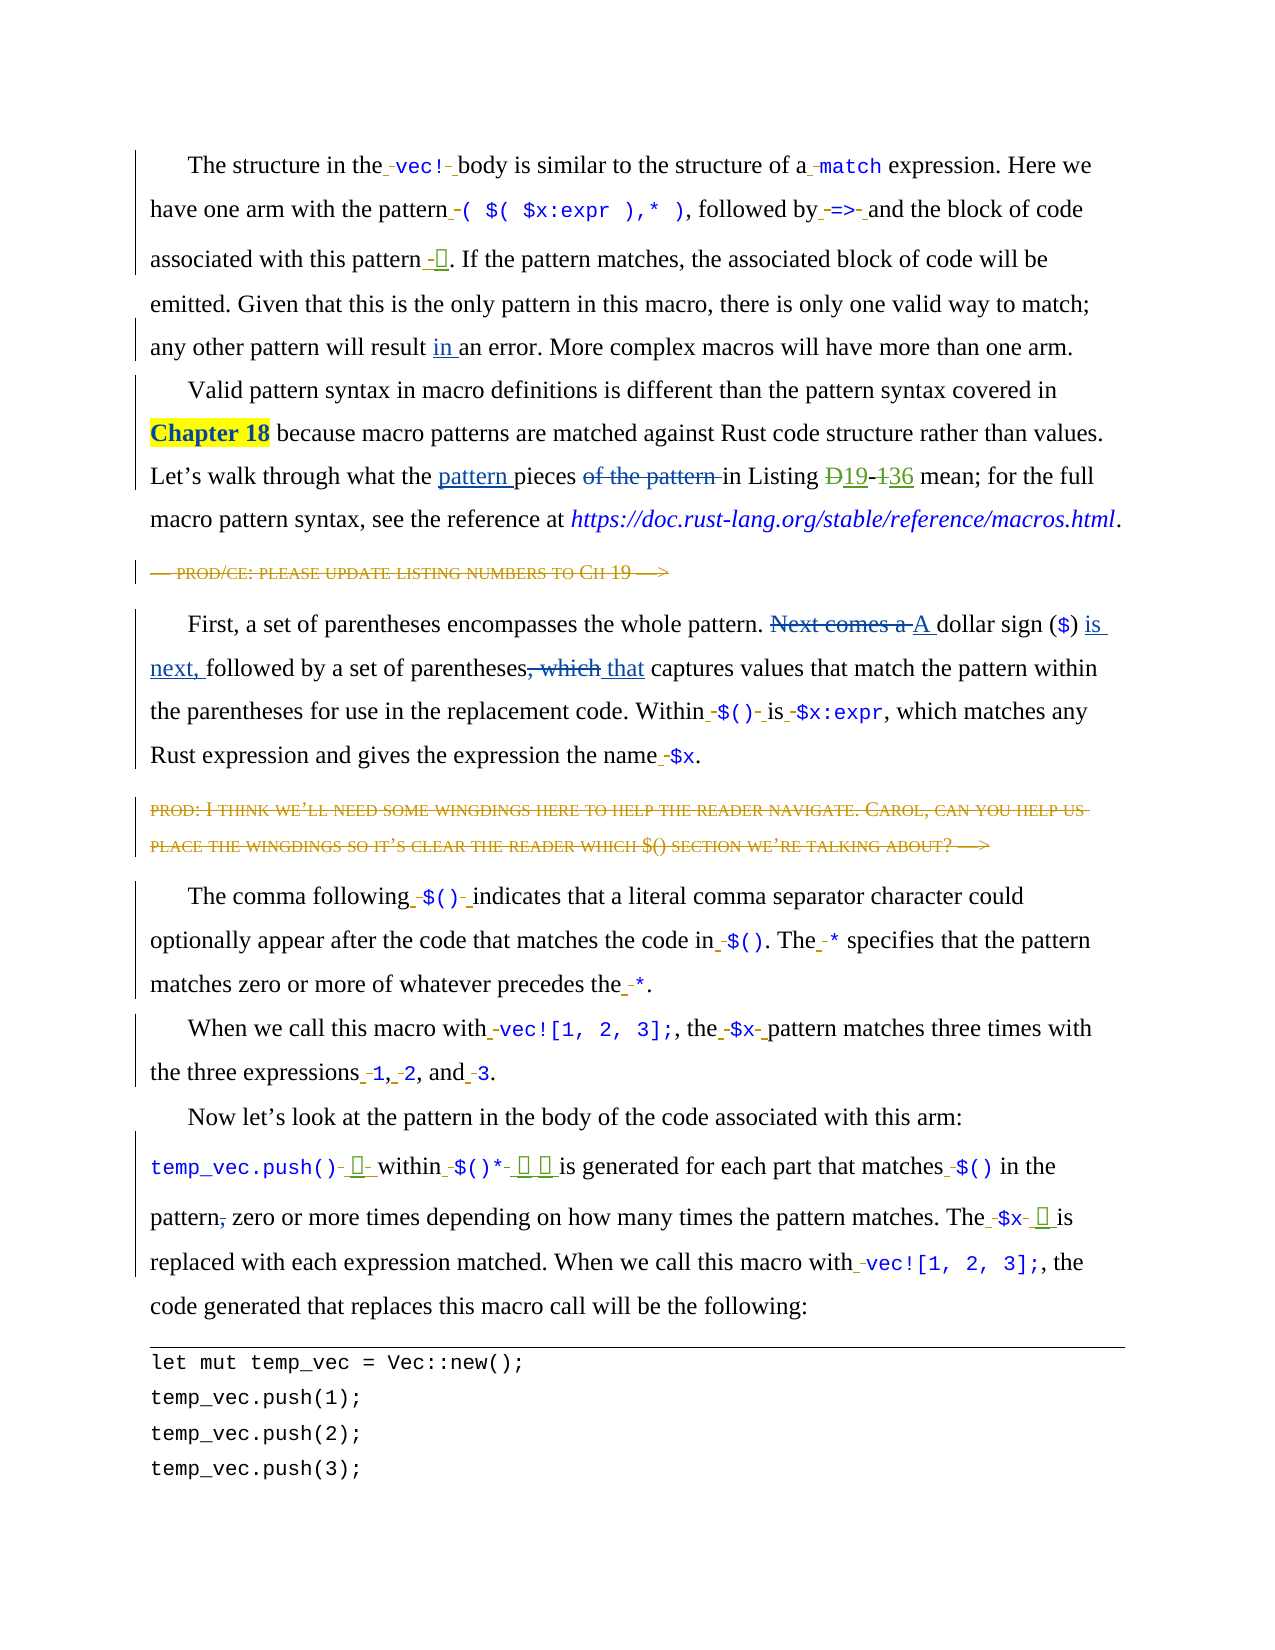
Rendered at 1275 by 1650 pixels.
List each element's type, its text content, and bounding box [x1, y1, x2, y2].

text The structure in thevec!body is similar to the structure of amatch expression. Here we have one arm with the pattern( $( $x:expr ),* ), followed by=>and the block of code associated with this pattern. If the pattern matches, the associated block of code will be emitted. Given that this is the only pattern in this macro, there is only one valid way to match; any other pattern will result an error. More complex macros will have more than one arm. [150, 150, 1125, 361]
text First, a set of parentheses encompasses the whole pattern. dollar sign ($) followed by a set of parentheses captures values that match the pattern within the parentheses for use in the replacement code. Within$()is$x:expr, which matches any Rust expression and gives the expression the name$x. [150, 609, 1125, 769]
text Now let’s look at the pattern in the body of the code associated with this arm: temp_vec.push()within$()*is generated for each part that matches$() in the pattern zero or more times depending on how many times the pattern matches. The$xis replaced with each expression matched. When we call this macro withvec![1, 2, 3];, the code generated that replaces this macro call will be the following: [150, 1102, 1125, 1320]
text The comma following$()indicates that a literal comma separator character could optionally appear after the code that matches the code in$(). The* specifies that the pattern matches zero or more of whatever precedes the*. [150, 881, 1125, 999]
text temp_vec.push(3); [150, 1458, 1125, 1482]
text Valid pattern syntax in macro definitions is different than the pattern syntax covered in Chapter 18 because macro patterns are matched against Rust code structure rather than values. Let’s walk through what the pieces in Listing - mean; for the full macro pattern syntax, see the reference at https://doc.rust-lang.org/stable/reference/macros.html. [150, 375, 1125, 533]
text let mut temp_vec = Vec::new(); [150, 1348, 1125, 1376]
text When we call this macro withvec![1, 2, 3];, the$xpattern matches three times with the three expressions1,2, and3. [150, 1013, 1125, 1087]
text temp_vec.push(2); [150, 1423, 1125, 1446]
text temp_vec.push(1); [150, 1387, 1125, 1411]
